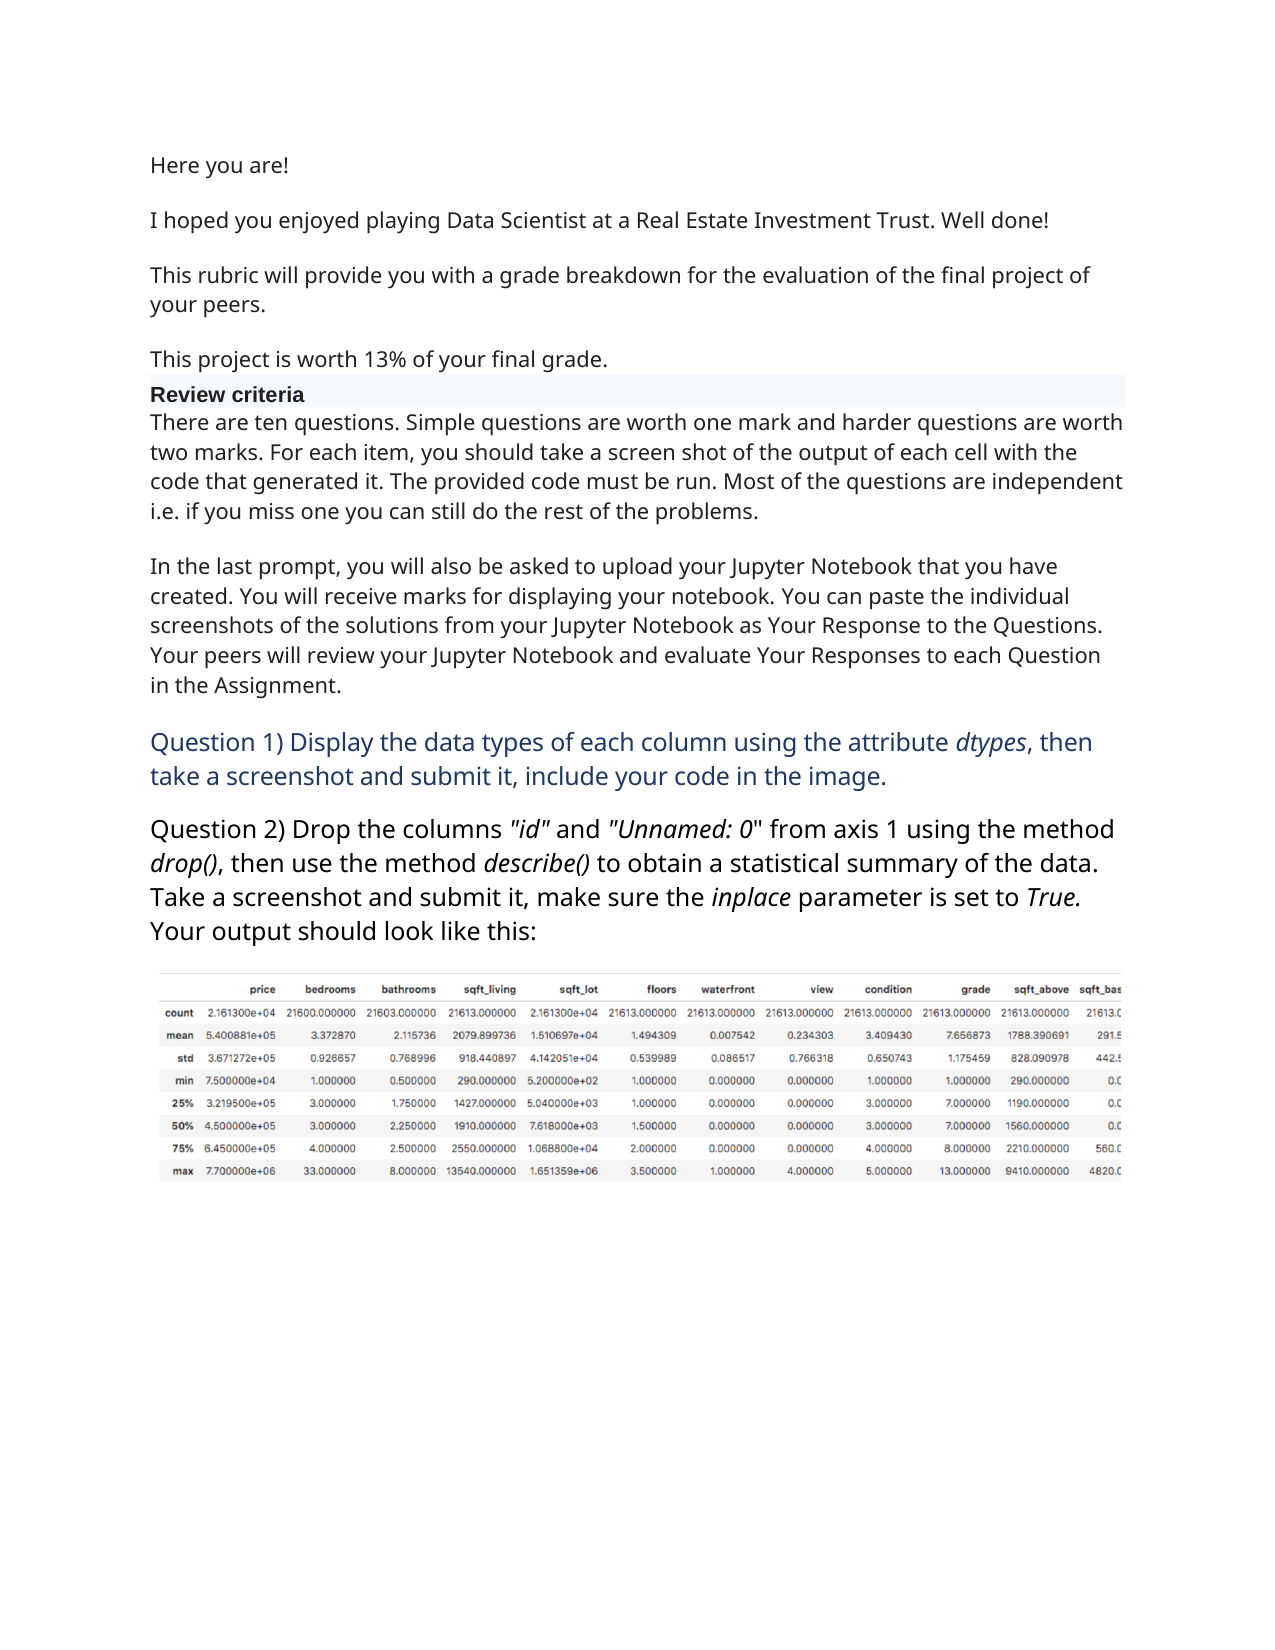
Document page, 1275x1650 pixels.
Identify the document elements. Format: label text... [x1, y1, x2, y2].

text There are ten questions. Simple questions are worth one mark and harder questions are worth two marks. For each item, you should take a screen shot of the output of each cell with the code that generated it. The provided code must be run. Most of the questions are independent i.e. if you miss one you can still do the rest of the problems. [150, 407, 1125, 526]
picture [150, 973, 1125, 1190]
text In the last prompt, you will also be asked to upload your Jupyter Notebook that you have created. You will receive marks for displaying your notebook. You can paste the individual screenshots of the solutions from your Jupyter Notebook as Your Response to the Questions. Your peers will review your Jupyter Notebook and evaluate Your Responses to each Question in the Assignment. [150, 551, 1125, 700]
text I hoped you enjoyed playing Data Scientist at a Real Estate Investment Trust. Well done! [150, 205, 1125, 234]
text Question 2) Drop the columns "id" and "Unnamed: 0" from axis 1 using the method drop(), then use the method describe() to obtain a statistical summary of the data. Take a screenshot and submit it, make sure the inplace parameter is set to True. Your output should look like this: [150, 812, 1125, 948]
text Review criteria [150, 374, 1125, 407]
text This project is worth 13% of your final grade. [150, 344, 1125, 374]
text Here you are! [150, 150, 1125, 180]
subtitle Question 1) Display the data types of each column using the attribute dtypes, then take a screenshot and submit it, include your code in the image. [150, 725, 1125, 793]
text This rubric will provide you with a grade breakdown for the evaluation of the final project of your peers. [150, 259, 1125, 319]
